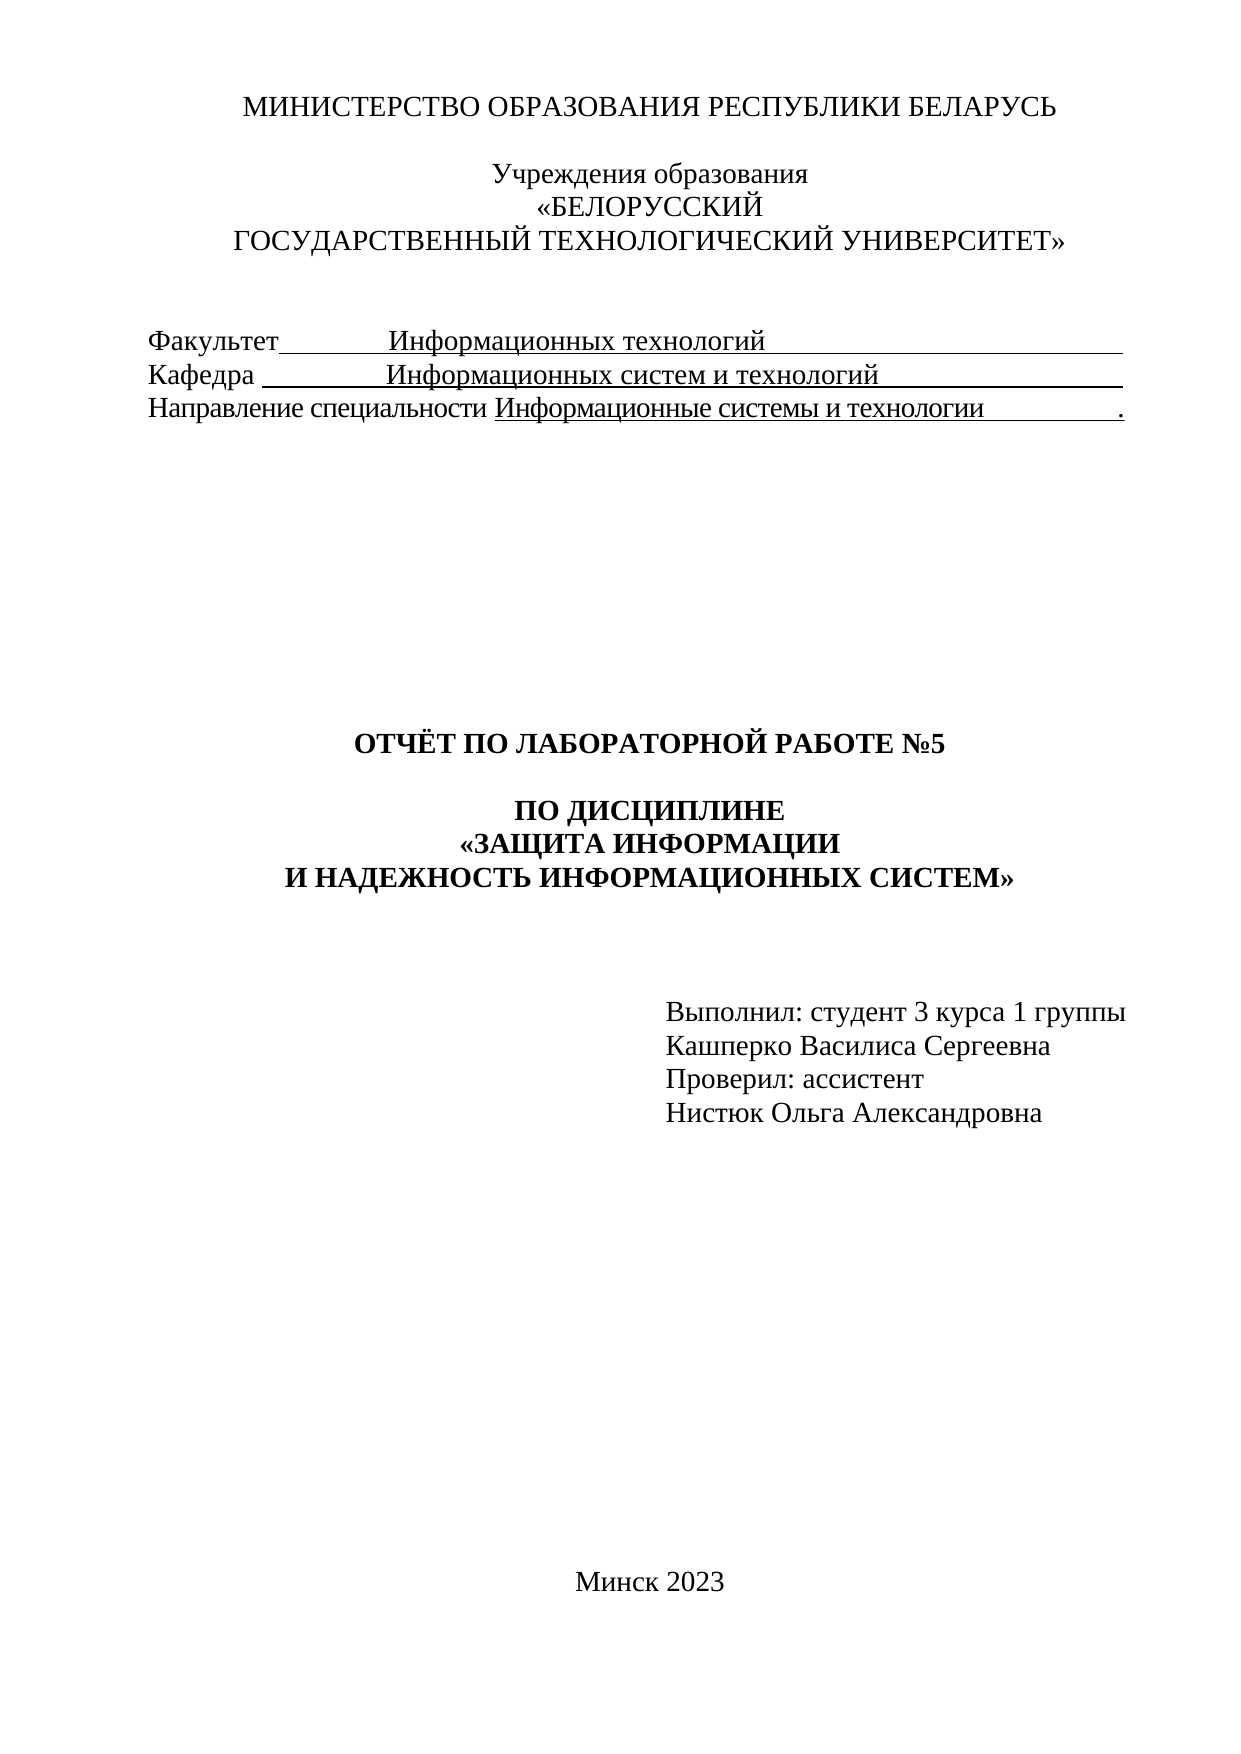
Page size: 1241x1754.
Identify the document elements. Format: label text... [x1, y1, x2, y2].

text ГОСУДАРСТВЕННЫЙ ТЕХНОЛОГИЧЕСКИЙ УНИВЕРСИТЕТ» [148, 223, 1152, 256]
text ПО ДИСЦИПЛИНЕ [148, 793, 1152, 827]
text Проверил: ассистент [148, 1061, 1152, 1095]
text И НАДЕЖНОСТЬ ИНФОРМАЦИОННЫХ СИСТЕМ» [148, 860, 1152, 894]
text Выполнил: студент 3 курса 1 группы [148, 994, 1152, 1028]
text «ЗАЩИТА ИНФОРМАЦИИ [148, 827, 1152, 860]
text Кашперко Василиса Сергеевна [148, 1028, 1152, 1061]
text Учреждения образования [148, 156, 1152, 189]
text Нистюк Ольга Александровна [148, 1095, 1152, 1128]
text «БЕЛОРУССКИЙ [148, 189, 1152, 223]
text Факультет Информационных технологий [148, 323, 1152, 357]
text МИНИСТЕРСТВО ОБРАЗОВАНИЯ РЕСПУБЛИКИ БЕЛАРУСЬ [148, 89, 1152, 122]
text Минск 2023 [148, 1564, 1152, 1598]
text Кафедра Информационных систем и технологий [148, 357, 1152, 391]
text Направление специальности Информационные системы и технологии . [148, 391, 1152, 424]
text ОТЧЁТ ПО ЛАБОРАТОРНОЙ РАБОТЕ №5 [148, 726, 1152, 759]
